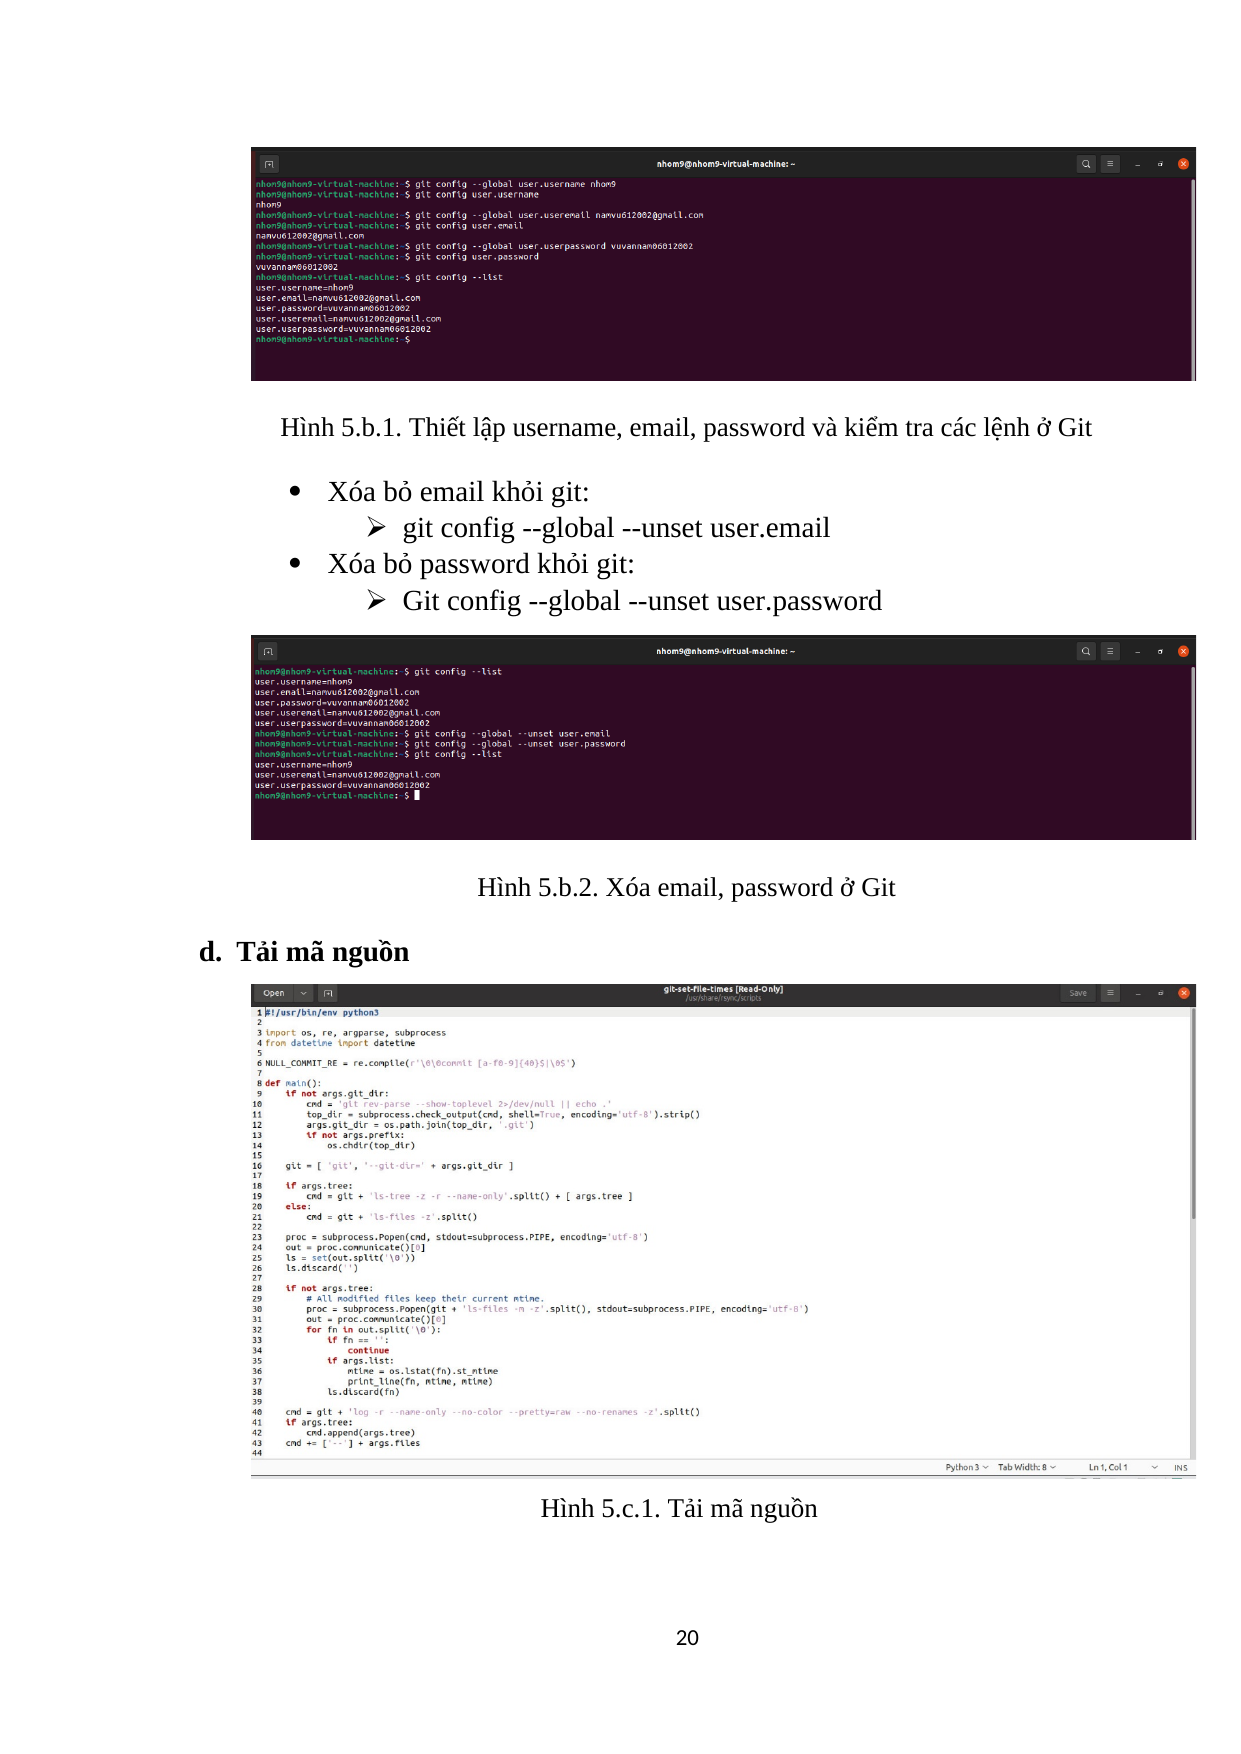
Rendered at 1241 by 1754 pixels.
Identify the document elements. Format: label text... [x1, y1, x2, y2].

picture [251, 635, 1197, 840]
picture [251, 147, 1197, 381]
list Hình 5.c.1. Tải mã nguồn [236, 1492, 1122, 1523]
list Tải mã nguồn [199, 934, 1122, 967]
list Git config --global --unset user.password [365, 583, 1122, 617]
text Hình 5.b.1. Thiết lập username, email, password và kiểm tra các lệnh ở Git [251, 411, 1122, 442]
list git config --global --unset user.email [365, 510, 1122, 544]
list Xóa bỏ email khỏi git: [290, 474, 1122, 508]
text Hình 5.b.2. Xóa email, password ở Git [251, 871, 1122, 902]
picture [251, 984, 1197, 1479]
list Xóa bỏ password khỏi git: [290, 547, 1122, 580]
